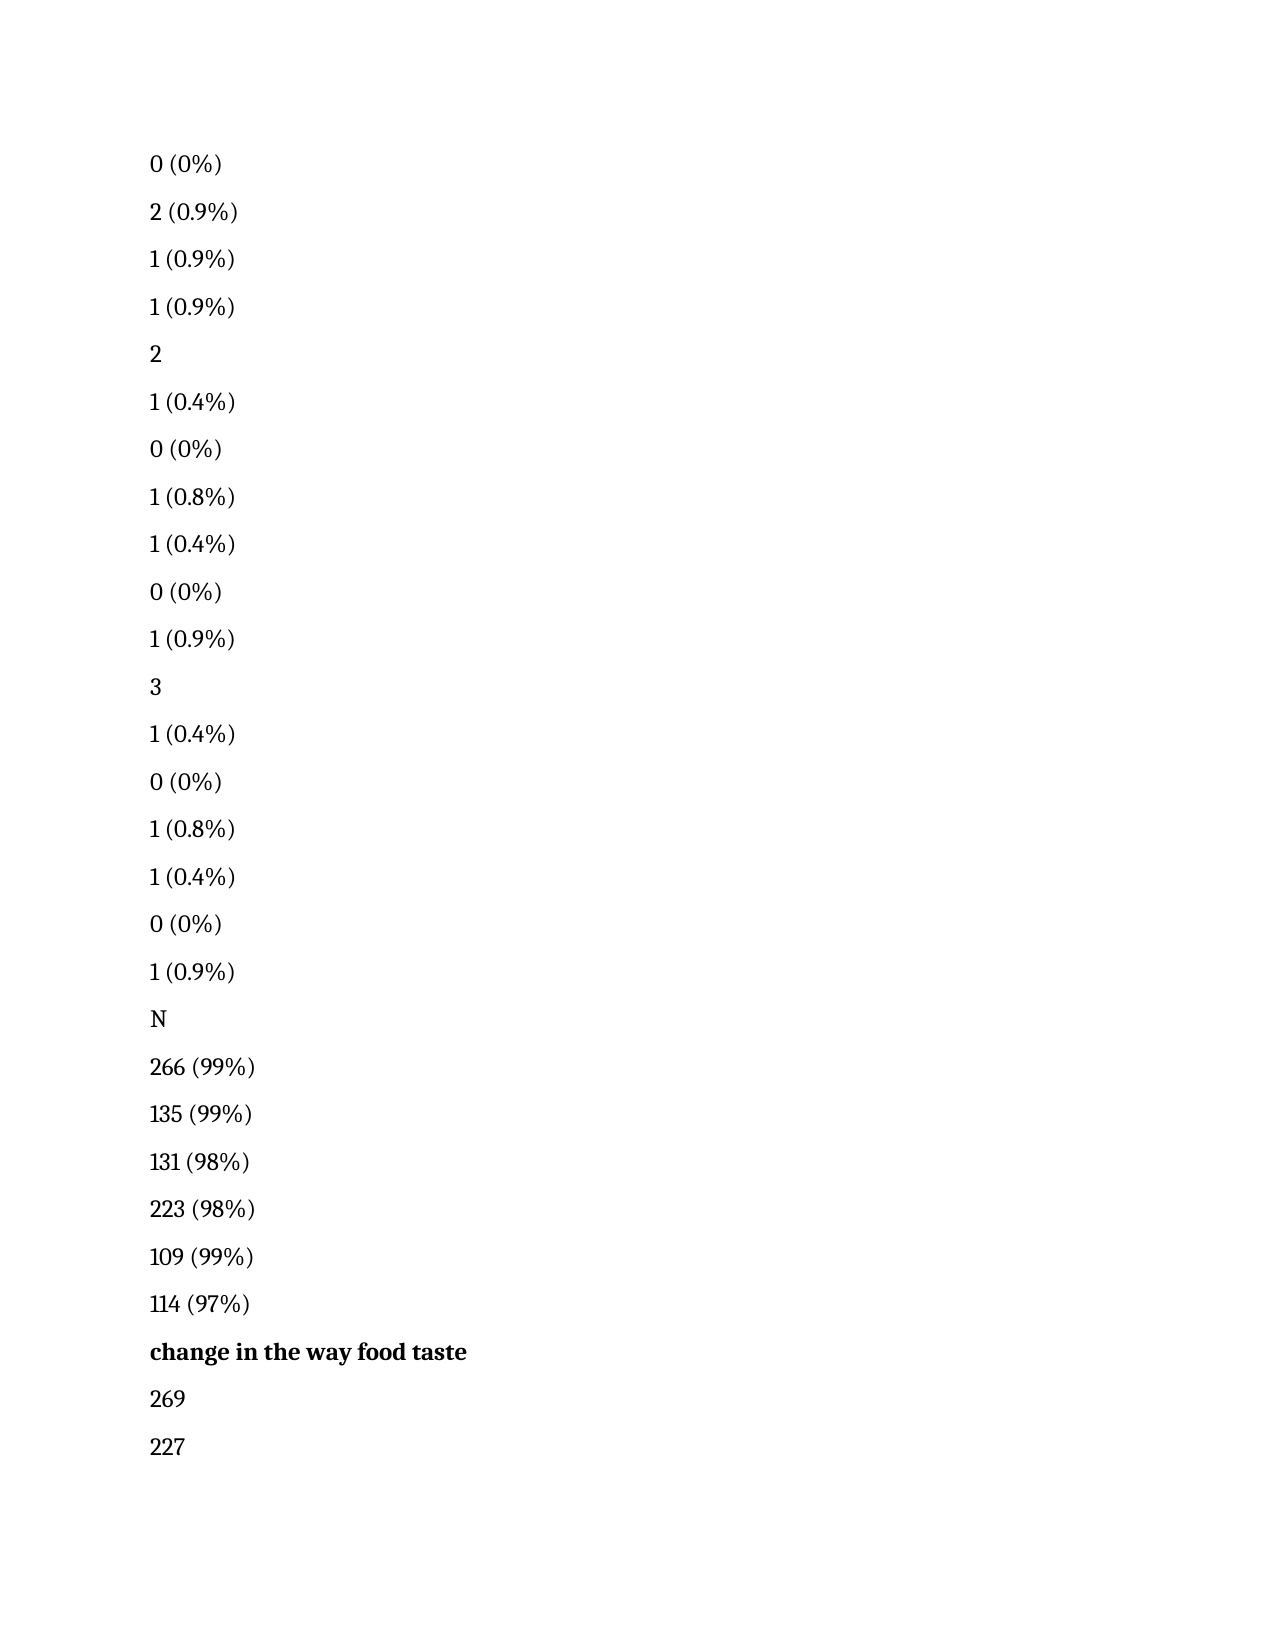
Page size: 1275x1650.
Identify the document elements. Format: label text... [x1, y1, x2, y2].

text 266 (99%) [150, 1052, 1125, 1081]
text 1 (0.4%) [150, 720, 1125, 749]
text 2 [150, 340, 1125, 369]
text 1 (0.9%) [150, 625, 1125, 654]
text 3 [150, 672, 1125, 701]
text N [150, 1005, 1125, 1034]
text 2 (0.9%) [150, 197, 1125, 226]
text 1 (0.4%) [150, 387, 1125, 416]
text 1 (0.8%) [150, 815, 1125, 844]
text change in the way food taste [150, 1337, 1125, 1366]
text 227 [150, 1432, 1125, 1461]
text 114 (97%) [150, 1290, 1125, 1319]
text 135 (99%) [150, 1100, 1125, 1129]
text 0 (0%) [150, 150, 1125, 179]
text 1 (0.8%) [150, 482, 1125, 511]
text 1 (0.9%) [150, 957, 1125, 986]
text 1 (0.4%) [150, 530, 1125, 559]
text 1 (0.4%) [150, 862, 1125, 891]
text 0 (0%) [150, 435, 1125, 464]
text 131 (98%) [150, 1147, 1125, 1176]
text 1 (0.9%) [150, 292, 1125, 321]
text 0 (0%) [150, 767, 1125, 796]
text 0 (0%) [150, 577, 1125, 606]
text 109 (99%) [150, 1242, 1125, 1271]
text 0 (0%) [150, 910, 1125, 939]
text 223 (98%) [150, 1195, 1125, 1224]
text 1 (0.9%) [150, 245, 1125, 274]
text 269 [150, 1385, 1125, 1414]
